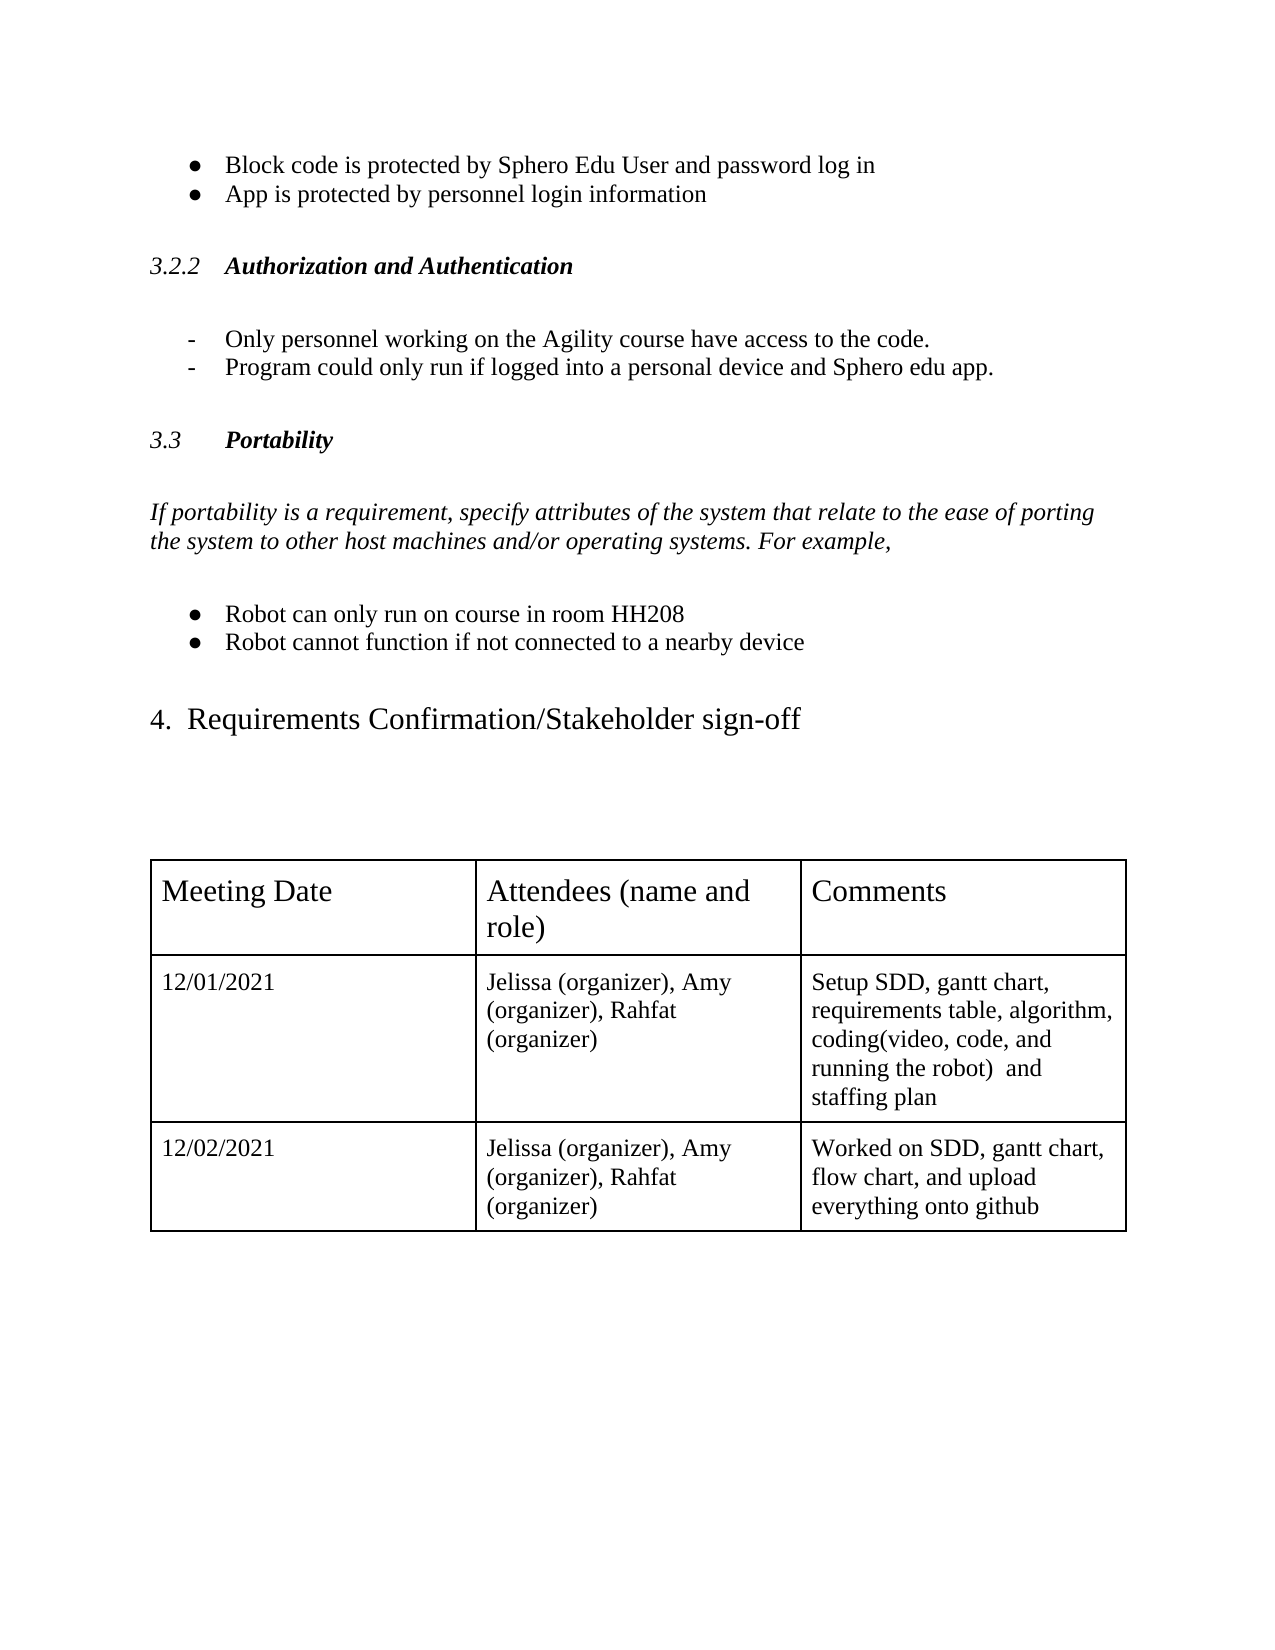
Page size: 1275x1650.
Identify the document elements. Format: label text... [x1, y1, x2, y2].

table_cell 12/01/2021 [152, 956, 475, 1121]
list App is protected by personnel login information [187, 179, 1125, 207]
table_cell Worked on SDD, gantt chart, flow chart, and upload everything onto github [802, 1123, 1125, 1230]
text 3.2.2 Authorization and Authentication [150, 251, 1125, 280]
text If portability is a requirement, specify attributes of the system that relate to the ease of porting the system to other host machines and/or operating systems. For example, [150, 497, 1125, 555]
table_cell Setup SDD, gantt chart, requirements table, algorithm, coding(video, code, and running the robot) and staffing plan [802, 956, 1125, 1121]
table_header Meeting Date [152, 861, 475, 954]
table_cell Jelissa (organizer), Amy (organizer), Rahfat (organizer) [477, 1123, 800, 1230]
table_header Comments [802, 861, 1125, 954]
table_cell 12/02/2021 [152, 1123, 475, 1230]
table_header Attendees (name and role) [477, 861, 800, 954]
table_cell Jelissa (organizer), Amy (organizer), Rahfat (organizer) [477, 956, 800, 1121]
list Program could only run if logged into a personal device and Sphero edu app. [187, 352, 1125, 381]
list Robot can only run on course in room HH208 [187, 599, 1125, 627]
list Robot cannot function if not connected to a nearby device [187, 627, 1125, 656]
text 4. Requirements Confirmation/Stakeholder sign-off [150, 700, 1125, 736]
list Only personnel working on the Agility course have access to the code. [187, 324, 1125, 352]
text 3.3 Portability [150, 425, 1125, 454]
list Block code is protected by Sphero Edu User and password log in [187, 150, 1125, 179]
